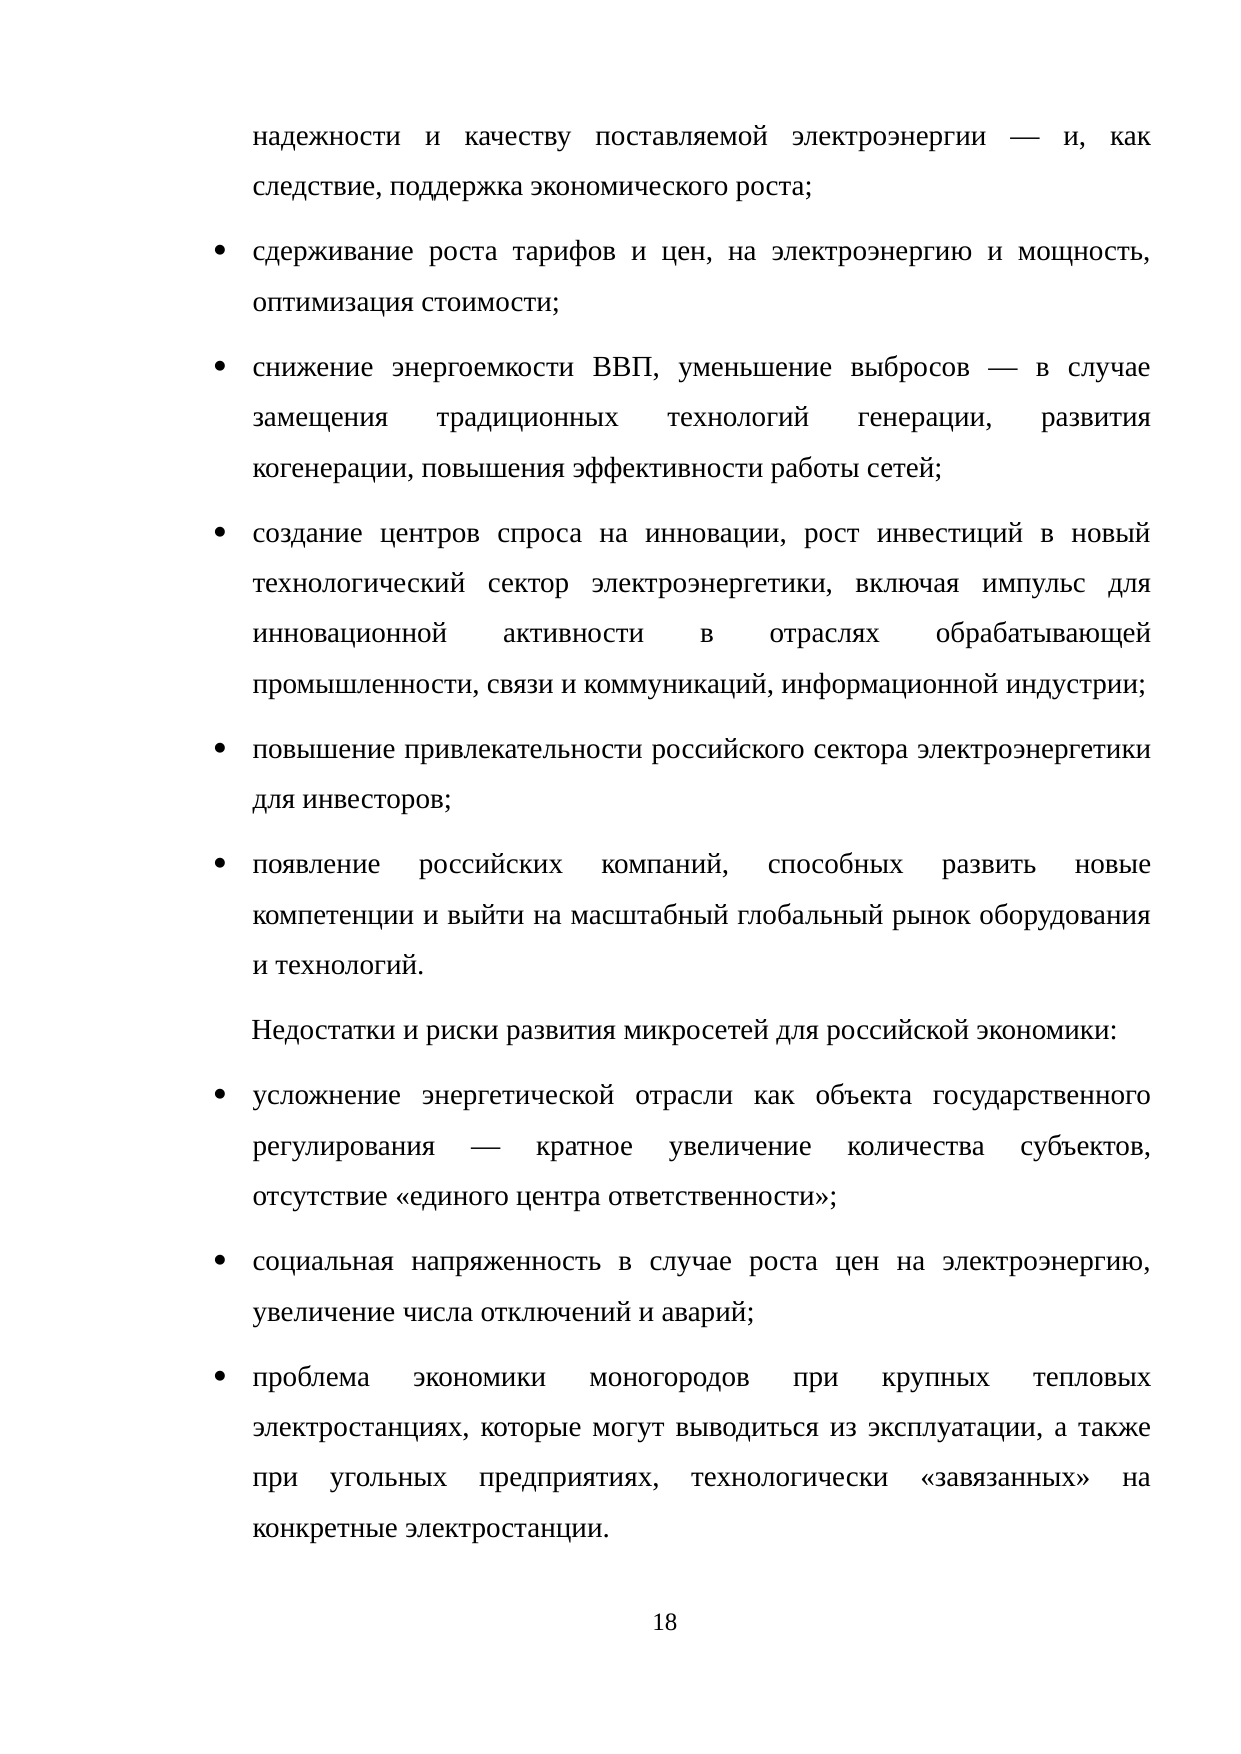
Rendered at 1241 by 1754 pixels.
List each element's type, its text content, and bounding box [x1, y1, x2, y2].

list снижение энергоемкости ВВП, уменьшение выбросов — в случае замещения традиционных технологий генерации, развития когенерации, повышения эффективности работы сетей; [215, 349, 1152, 483]
list сдерживание роста тарифов и цен, на электроэнергию и мощность, оптимизация стоимости; [215, 233, 1152, 317]
list социальная напряженность в случае роста цен на электроэнергию, увеличение числа отключений и аварий; [215, 1243, 1152, 1327]
text Недостатки и риски развития микросетей для российской экономики: [177, 1012, 1152, 1046]
list усложнение энергетической отрасли как объекта государственного регулирования — кратное увеличение количества субъектов, отсутствие «единого центра ответственности»; [215, 1077, 1152, 1212]
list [215, 118, 1152, 202]
list создание центров спроса на инновации, рост инвестиций в новый технологический сектор электроэнергетики, включая импульс для инновационной активности в отраслях обрабатывающей промышленности, связи и коммуникаций, информационной индустрии; [215, 515, 1152, 699]
list повышение привлекательности российского сектора электроэнергетики для инвесторов; [215, 731, 1152, 815]
list проблема экономики моногородов при крупных тепловых электростанциях, которые могут выводиться из эксплуатации, а также при угольных предприятиях, технологически «завязанных» на конкретные электростанции. [215, 1359, 1152, 1543]
list появление российских компаний, способных развить новые компетенции и выйти на масштабный глобальный рынок оборудования и технологий. [215, 847, 1152, 981]
